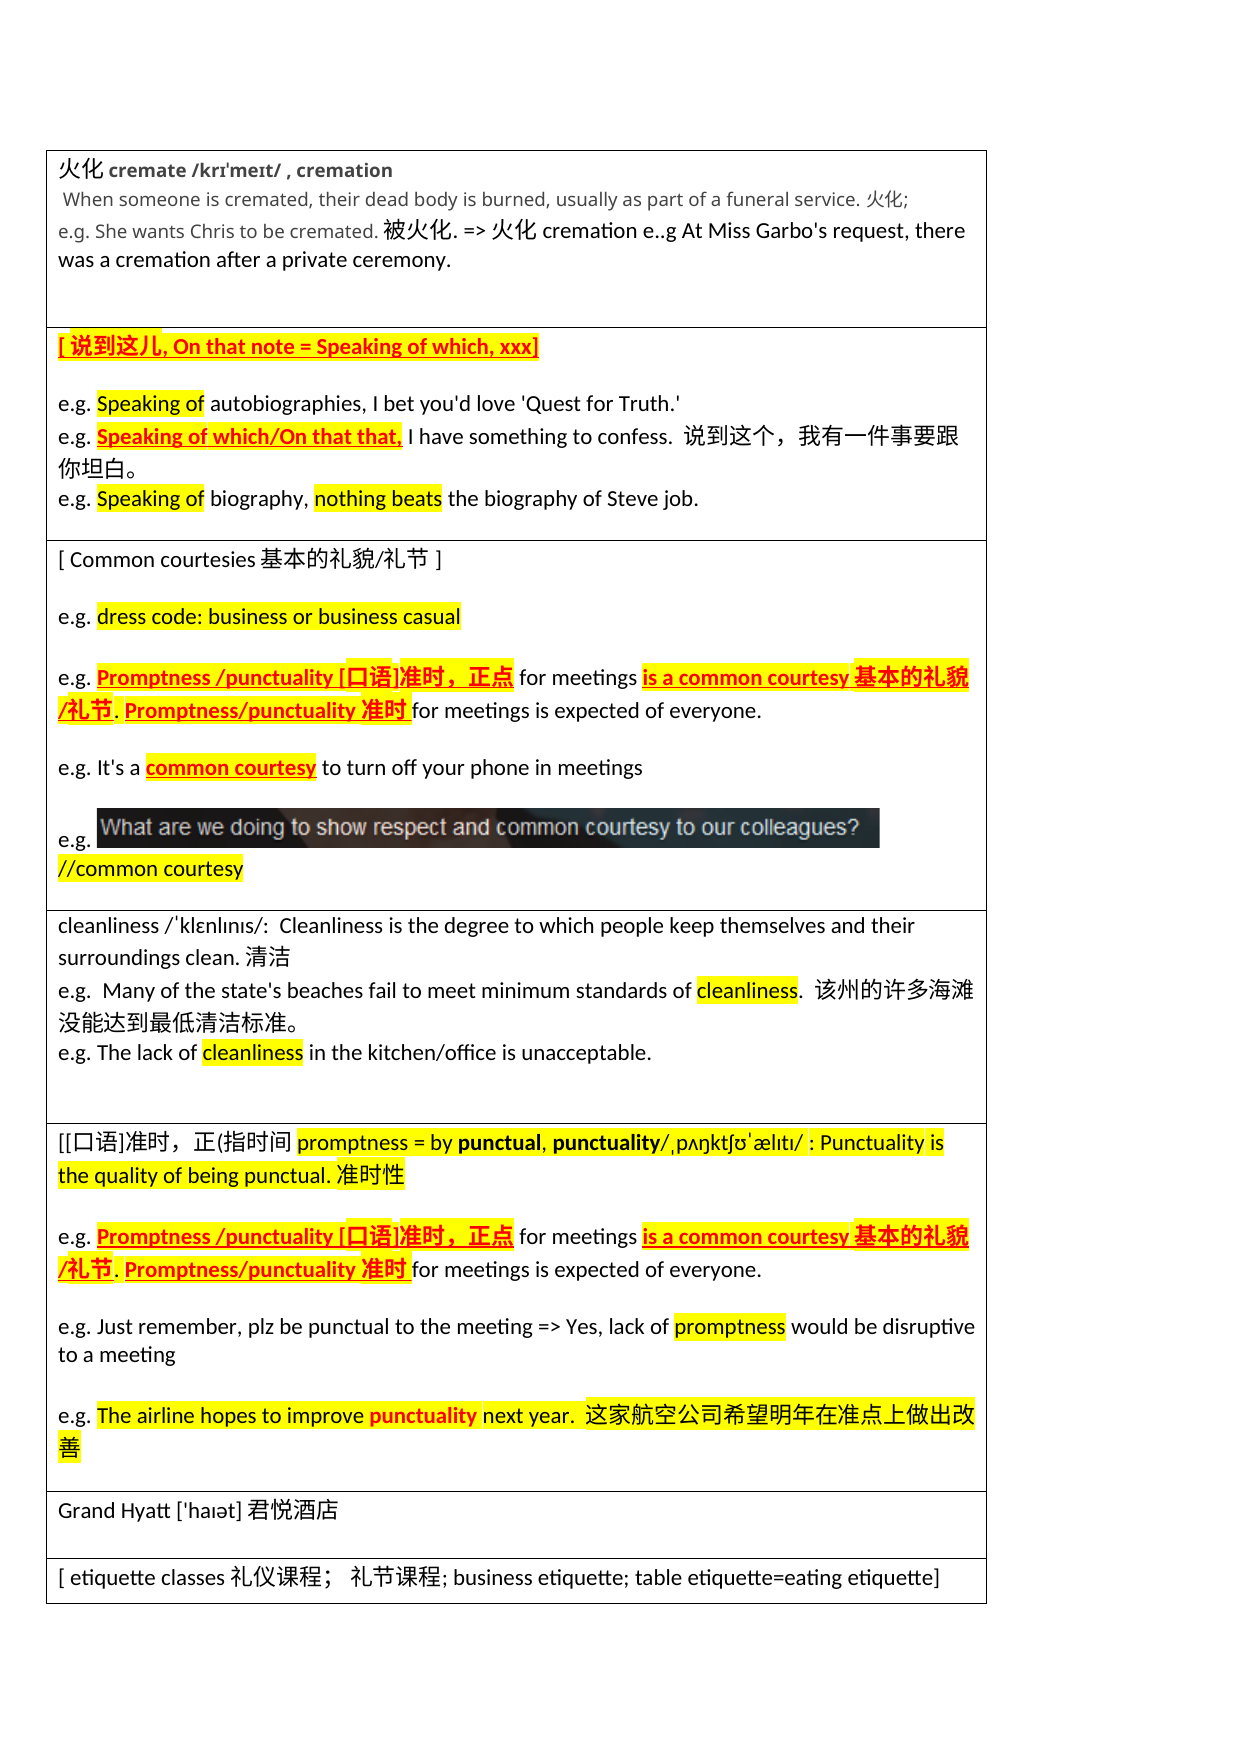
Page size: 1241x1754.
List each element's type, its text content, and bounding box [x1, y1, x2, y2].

table_cell Grand Hyatt ['haɪət] 君悦酒店 [47, 1492, 986, 1558]
picture [96, 808, 880, 848]
table_cell 火化cremate /krɪˈmeɪt/ , cremation When someone is cremated, their dead body is burned, usually as part of a funeral service. 火化; e.g. She wants Chris to be cremated. 被火化. => 火化 cremation e..g At Miss Garbo's request, there was a cremation after a private ceremony. [47, 151, 986, 327]
table_cell cleanliness /ˈklɛnlɪnɪs/: Cleanliness is the degree to which people keep themselves and their surroundings clean. 清洁 e.g. Many of the state's beaches fail to meet minimum standards of cleanliness. 该州的许多海滩没能达到最低清洁标准。 e.g. The lack of cleanliness in the kitchen/office is unacceptable. [47, 911, 986, 1122]
table_cell [[口语]准时，正(指时间promptness = by punctual, punctuality/ˌpʌŋktʃʊˈælɪtɪ/ : Punctuality is the quality of being punctual. 准时性 e.g. Promptness /punctuality [口语]准时，正点 for meetings is a common courtesy基本的礼貌/礼节. Promptness/punctuality 准时for meetings is expected of everyone. e.g. Just remember, plz be punctual to the meeting => Yes, lack of promptness would be disruptive to a meeting e.g. The airline hopes to improve punctuality next year. 这家航空公司希望明年在准点上做出改善 [47, 1124, 986, 1491]
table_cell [47, 1559, 986, 1603]
table_cell [ Common courtesies基本的礼貌/礼节 ] e.g. dress code: business or business casual e.g. Promptness /punctuality [口语]准时，正点 for meetings is a common courtesy基本的礼貌/礼节. Promptness/punctuality 准时for meetings is expected of everyone. e.g. It's a common courtesy to turn off your phone in meetings e.g. //common courtesy [47, 541, 986, 910]
table_cell [ 说到这儿, On that note = Speaking of which, xxx] e.g. Speaking of autobiographies, I bet you'd love 'Quest for Truth.' e.g. Speaking of which/On that that, I have something to confess. 说到这个，我有一件事要跟你坦白。 e.g. Speaking of biography, nothing beats the biography of Steve job. [47, 328, 986, 540]
